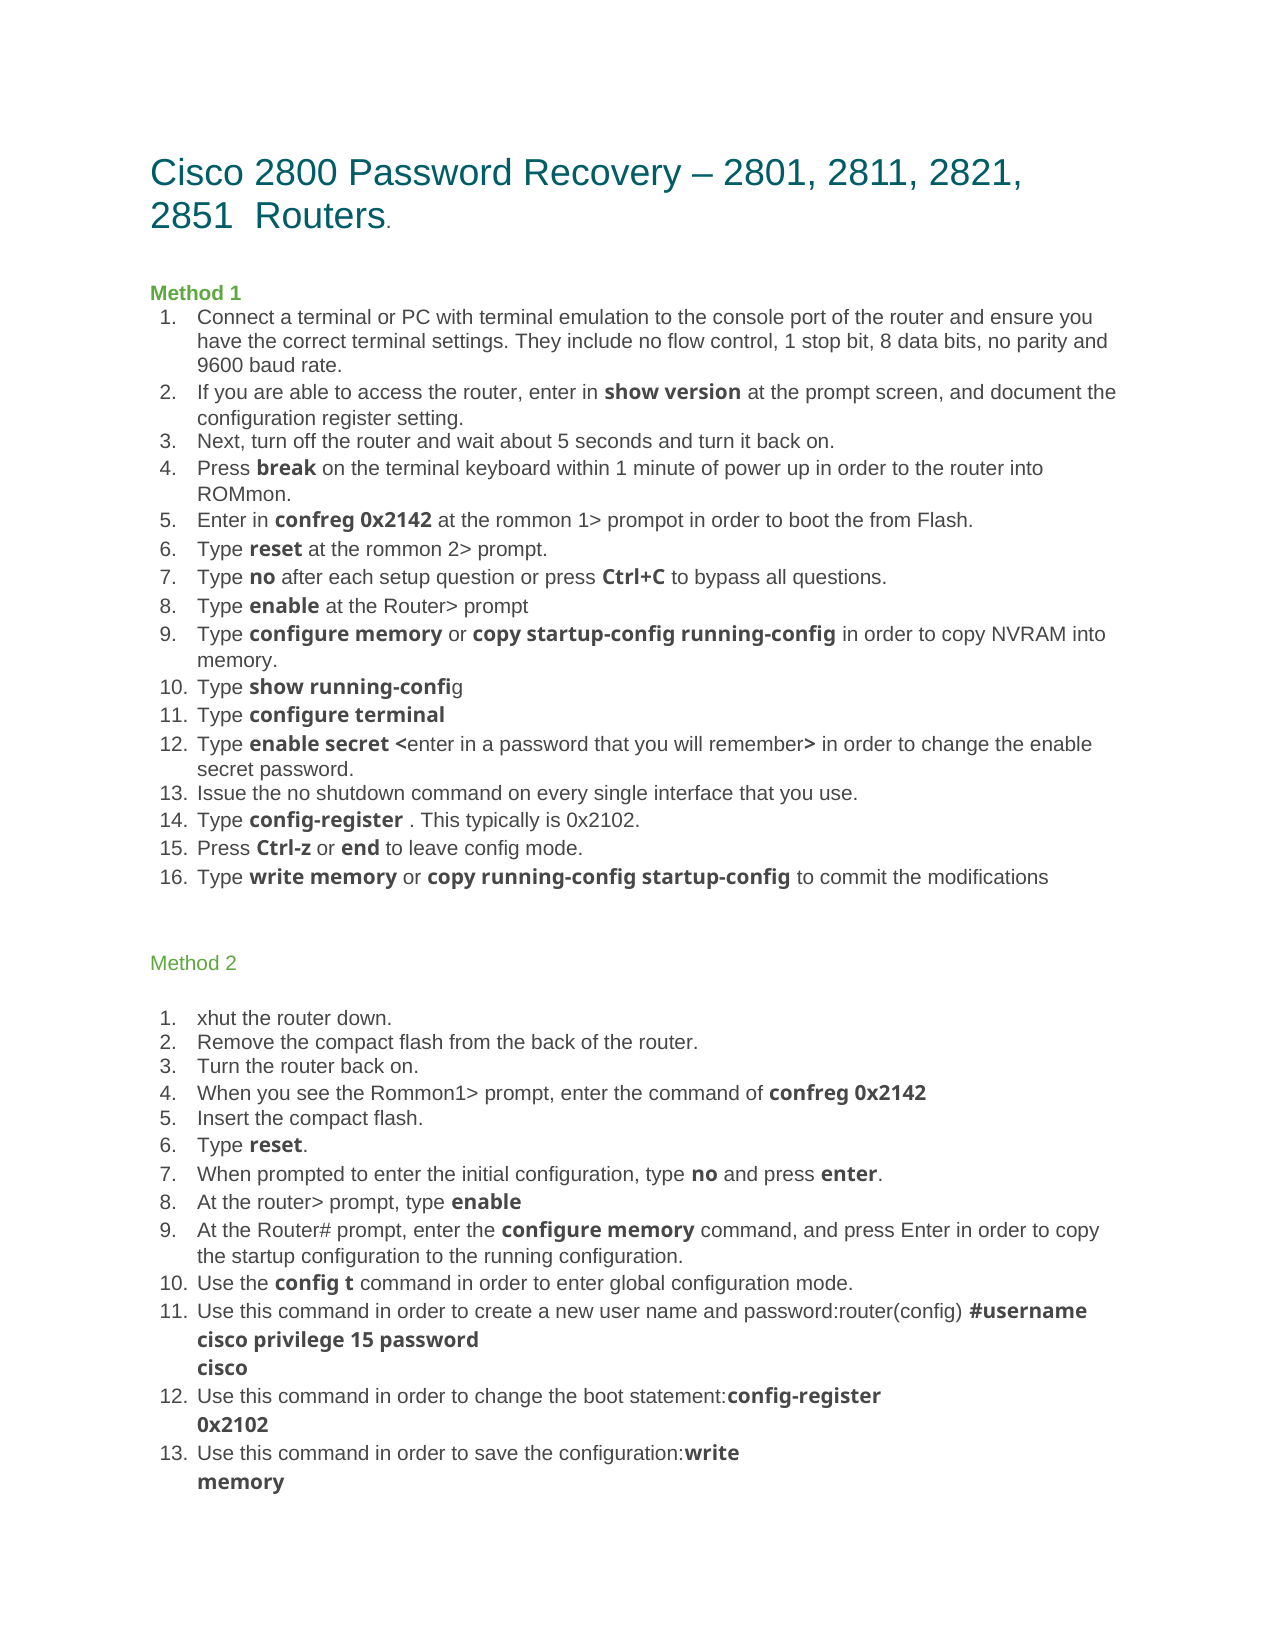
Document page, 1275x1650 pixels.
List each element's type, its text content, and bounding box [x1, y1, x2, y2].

list Type reset at the rommon 2> prompt. [159, 534, 1125, 562]
list Type show running-config [159, 672, 1125, 700]
list At the router> prompt, type enable [159, 1187, 1125, 1216]
list Type enable at the Router> prompt [159, 591, 1125, 619]
list Type enable secret <enter in a password that you will remember> in order to change the enable secret password. [159, 729, 1125, 781]
list Remove the compact flash from the back of the router. [159, 1030, 1125, 1054]
list Type configure memory or copy startup-config running-config in order to copy NVRAM into memory. [159, 619, 1125, 672]
list Use the config t command in order to enter global configuration mode. [159, 1268, 1125, 1296]
list Type configure terminal [159, 700, 1125, 729]
list Type write memory or copy running-config startup-config to commit the modifications [159, 862, 1125, 890]
list Next, turn off the router and wait about 5 seconds and turn it back on. [159, 429, 1125, 453]
list Use this command in order to change the boot statement:config-register 0x2102 [159, 1382, 1125, 1438]
list If you are able to access the router, enter in show version at the prompt screen, and document the configuration register setting. [159, 377, 1125, 429]
text Method 1 [150, 267, 1125, 305]
list Insert the compact flash. [159, 1106, 1125, 1130]
text Cisco 2800 Password Recovery – 2801, 2811, 2821, 2851 Routers. [150, 150, 1125, 236]
list Type reset. [159, 1130, 1125, 1159]
list Issue the no shutdown command on every single interface that you use. [159, 781, 1125, 805]
list When you see the Rommon1> prompt, enter the command of confreg 0x2142 [159, 1078, 1125, 1106]
list Turn the router back on. [159, 1054, 1125, 1078]
list When prompted to enter the initial configuration, type no and press enter. [159, 1159, 1125, 1187]
list xhut the router down. [159, 1006, 1125, 1030]
list Type config-register . This typically is 0x2102. [159, 805, 1125, 833]
list At the Router# prompt, enter the configure memory command, and press Enter in order to copy the startup configuration to the running configuration. [159, 1216, 1125, 1268]
list Press break on the terminal keyboard within 1 minute of power up in order to the router into ROMmon. [159, 453, 1125, 506]
list Connect a terminal or PC with terminal emulation to the console port of the router and ensure you have the correct terminal settings. They include no flow control, 1 stop bit, 8 data bits, no parity and 9600 baud rate. [159, 305, 1125, 377]
text Method 2 [150, 937, 1125, 975]
list Press Ctrl-z or end to leave config mode. [159, 833, 1125, 862]
list Use this command in order to save the configuration:write memory [159, 1438, 1125, 1495]
list Use this command in order to create a new user name and password:router(config) #username cisco privilege 15 password cisco [159, 1296, 1125, 1382]
list Type no after each setup question or press Ctrl+C to bypass all questions. [159, 562, 1125, 591]
list Enter in confreg 0x2142 at the rommon 1> prompot in order to boot the from Flash. [159, 506, 1125, 534]
